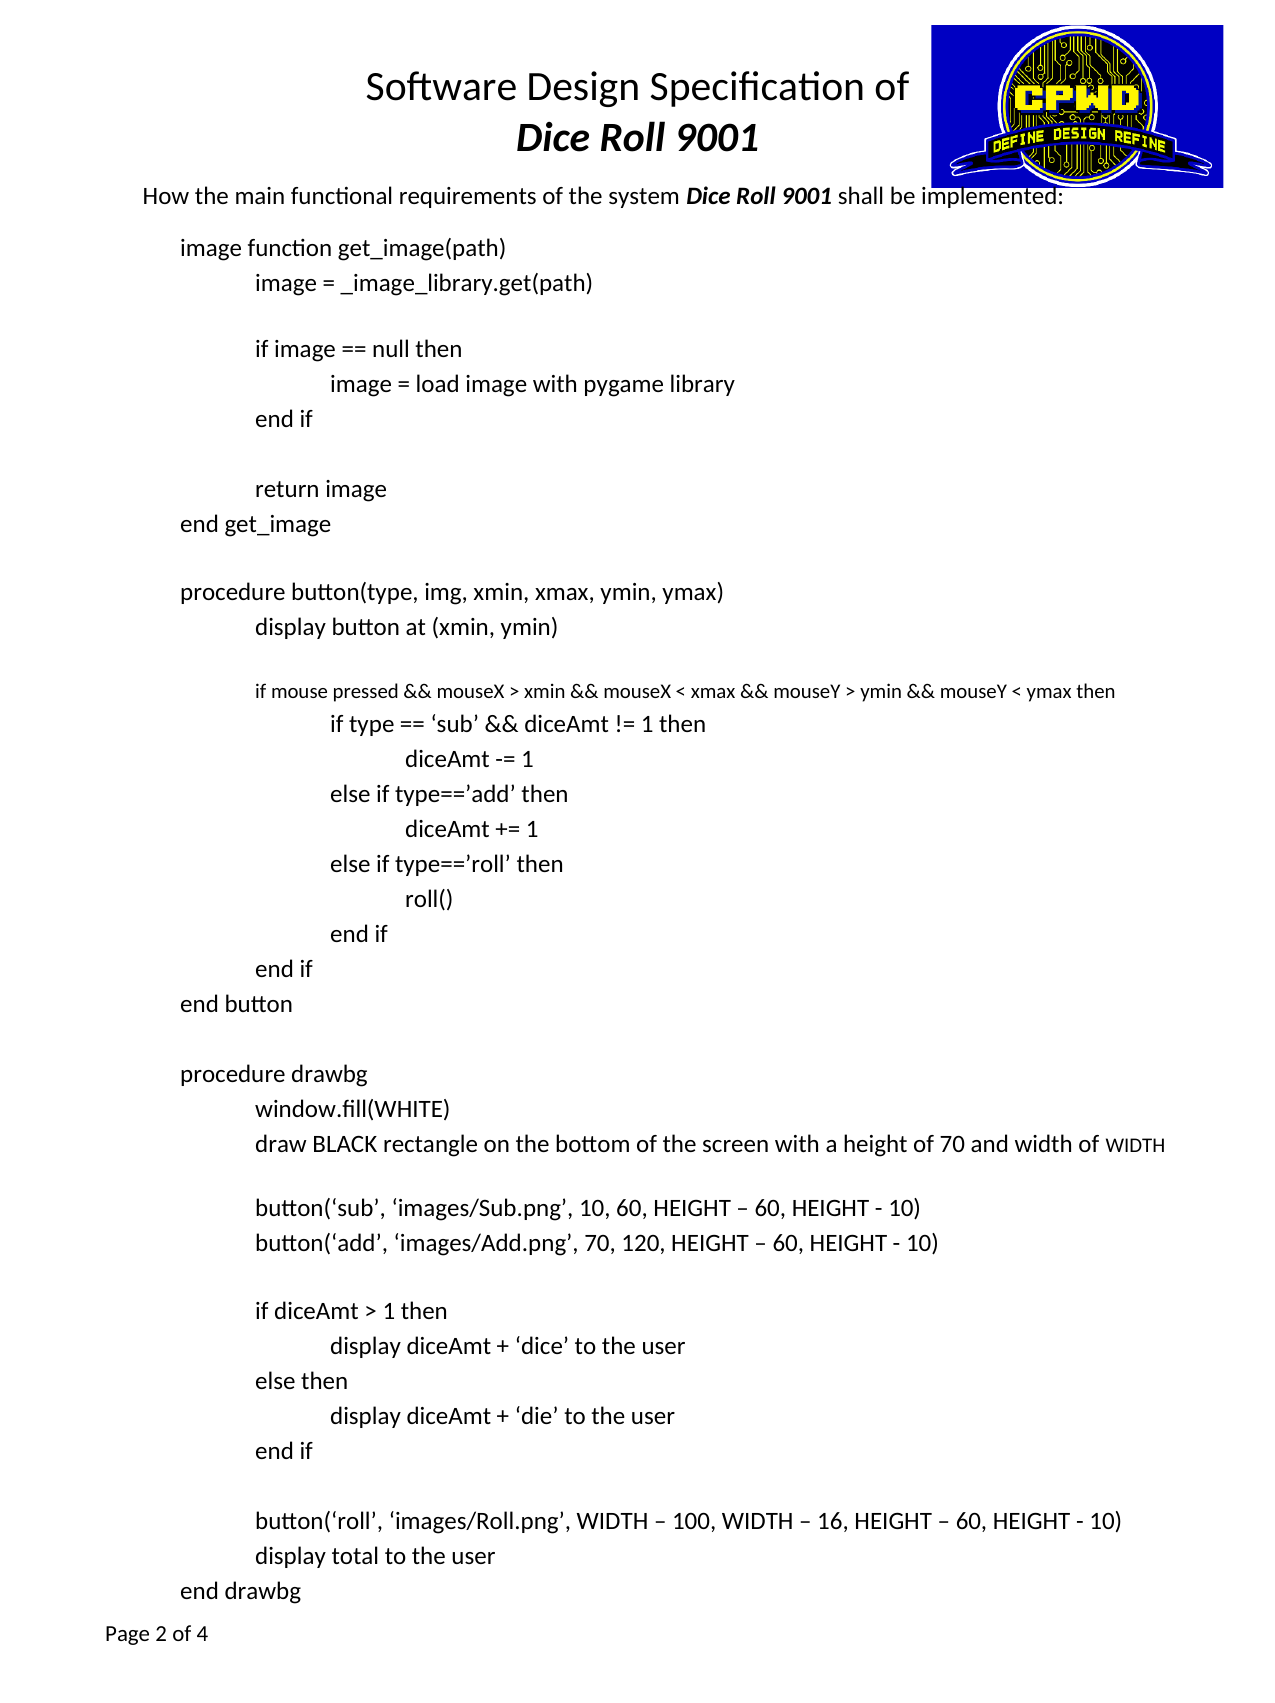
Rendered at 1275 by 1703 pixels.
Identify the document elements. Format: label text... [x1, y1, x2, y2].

text display diceAmt + ‘die’ to the user [105, 1400, 1170, 1431]
text display total to the user [105, 1540, 1170, 1571]
text end button [105, 988, 1170, 1019]
text else if type==’add’ then [105, 778, 1170, 809]
text draw BLACK rectangle on the bottom of the screen with a height of 70 and width of WIDTH [105, 1128, 1170, 1159]
text end get_image [105, 508, 1170, 539]
text image = _image_library.get(path) [105, 267, 1170, 329]
text end if [105, 1435, 1170, 1466]
text if image == null then [105, 333, 1170, 364]
text display button at (xmin, ymin) [105, 611, 1170, 642]
text image = load image with pygame library [105, 368, 1170, 399]
text button(‘add’, ‘images/Add.png’, 70, 120, HEIGHT – 60, HEIGHT - 10) [105, 1228, 1170, 1258]
text end if [105, 953, 1170, 984]
text window.fill(WHITE) [105, 1093, 1170, 1124]
text end drawbg [105, 1575, 1170, 1606]
text end if [105, 403, 1170, 434]
text else then [105, 1365, 1170, 1396]
picture [931, 25, 1224, 188]
text diceAmt += 1 [105, 813, 1170, 844]
text procedure button(type, img, xmin, xmax, ymin, ymax) [105, 576, 1170, 607]
text else if type==’roll’ then roll() [105, 848, 1170, 914]
text if mouse pressed && mouseX > xmin && mouseX < xmax && mouseY > ymin && mouseY < ymax then [105, 678, 1170, 704]
text if diceAmt > 1 then display diceAmt + ‘dice’ to the user [105, 1295, 1170, 1361]
text How the main functional requirements of the system Dice Roll 9001 shall be implemented: [142, 180, 1124, 211]
text diceAmt -= 1 [105, 743, 1170, 774]
text button(‘sub’, ‘images/Sub.png’, 10, 60, HEIGHT – 60, HEIGHT - 10) [105, 1193, 1170, 1223]
text image function get_image(path) [105, 232, 1170, 262]
text button(‘roll’, ‘images/Roll.png’, WIDTH – 100, WIDTH – 16, HEIGHT – 60, HEIGHT - 10) [105, 1505, 1170, 1536]
text procedure drawbg [105, 1058, 1170, 1089]
text end if [105, 918, 1170, 949]
text if type == ‘sub’ && diceAmt != 1 then [105, 708, 1170, 739]
text return image [105, 473, 1170, 504]
